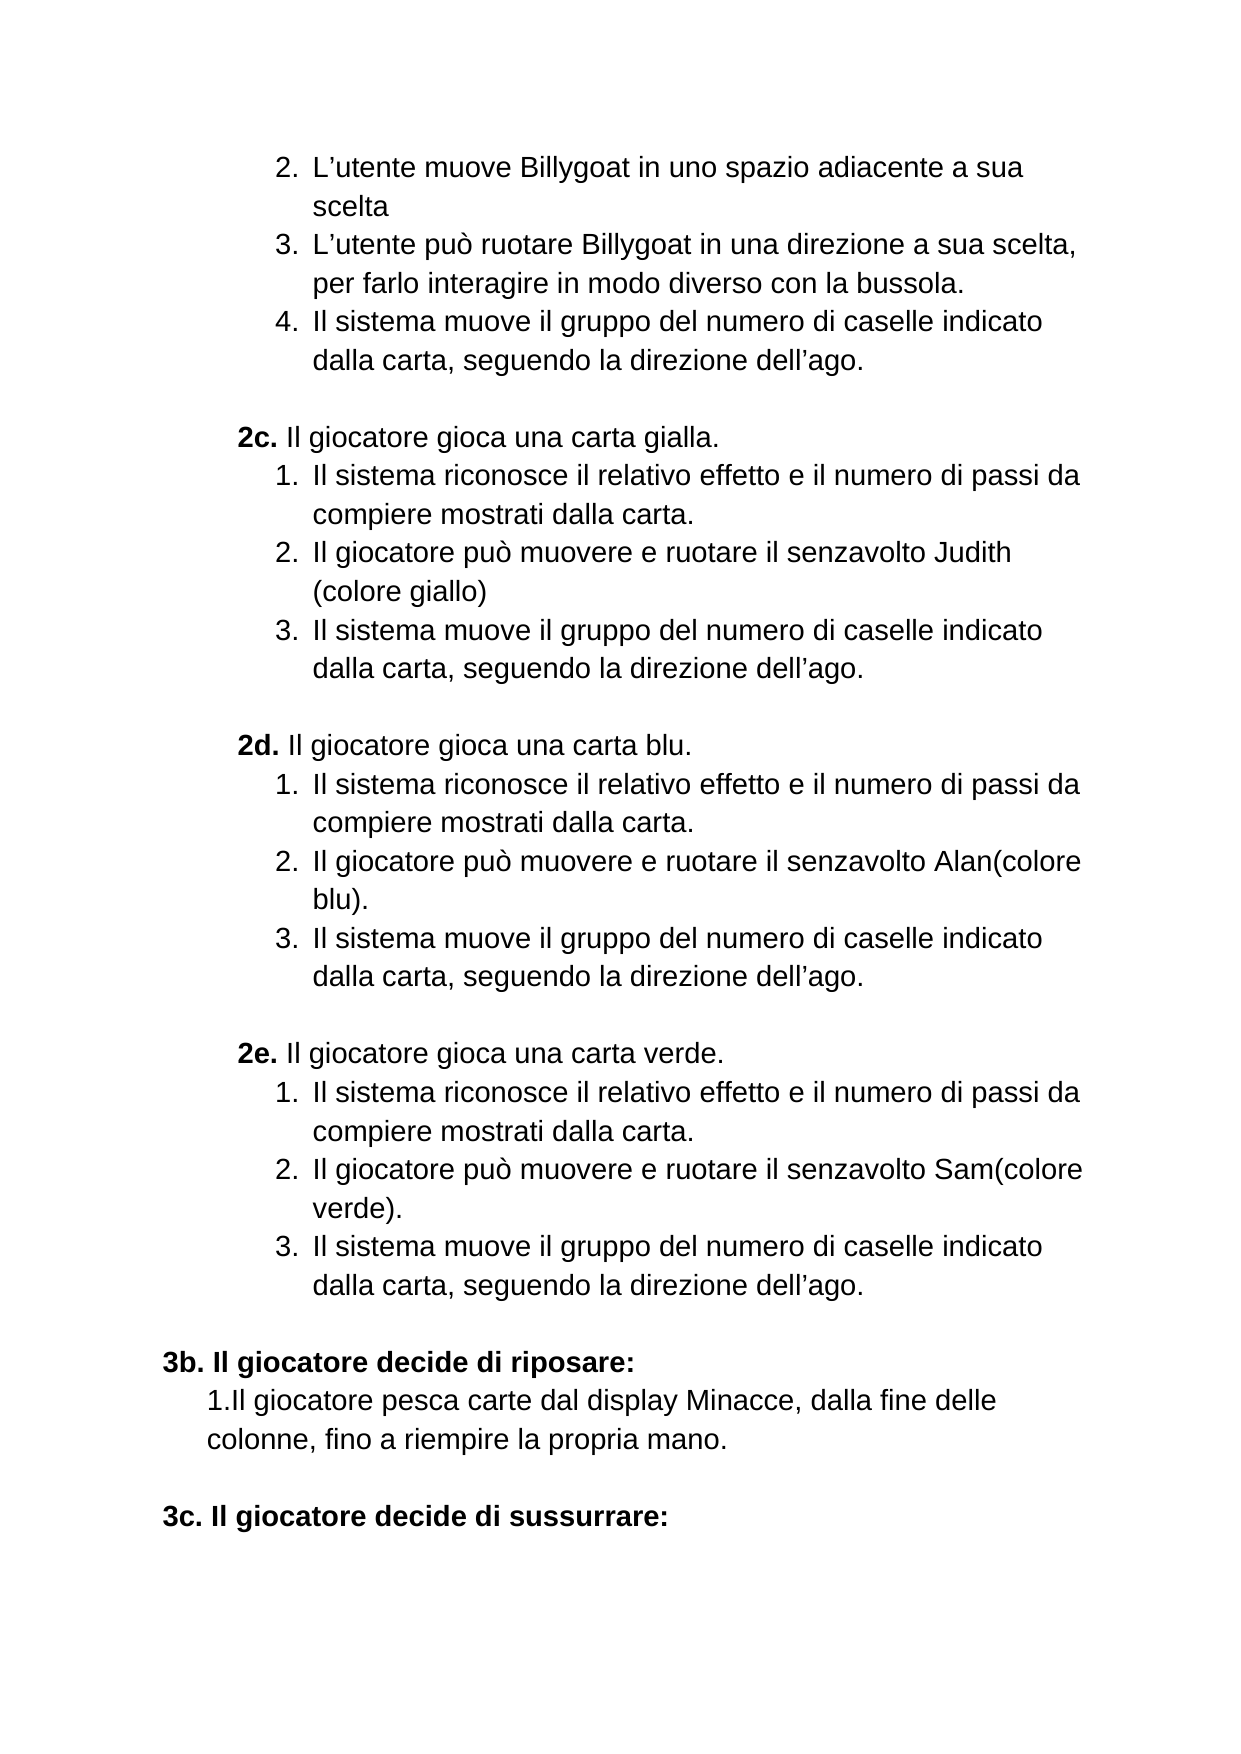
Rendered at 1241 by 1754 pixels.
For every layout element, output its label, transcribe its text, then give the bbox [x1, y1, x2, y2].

text 2d. Il giocatore gioca una carta blu. [237, 728, 1090, 762]
list L’utente può ruotare Billygoat in una direzione a sua scelta, per farlo interagire in modo diverso con la bussola. [275, 227, 1090, 299]
text 2c. Il giocatore gioca una carta gialla. [237, 420, 1090, 453]
text 2e. Il giocatore gioca una carta verde. [237, 1036, 1090, 1070]
list Il sistema riconosce il relativo effetto e il numero di passi da compiere mostrati dalla carta. [275, 767, 1090, 839]
list Il sistema muove il gruppo del numero di caselle indicato dalla carta, seguendo la direzione dell’ago. [275, 612, 1090, 684]
text 1.Il giocatore pesca carte dal display Minacce, dalla fine delle colonne, fino a riempire la propria mano. [207, 1383, 1090, 1455]
list Il sistema muove il gruppo del numero di caselle indicato dalla carta, seguendo la direzione dell’ago. [275, 304, 1090, 376]
text 3c. Il giocatore decide di sussurrare: [162, 1499, 1090, 1532]
list Il sistema muove il gruppo del numero di caselle indicato dalla carta, seguendo la direzione dell’ago. [275, 921, 1090, 993]
list L’utente muove Billygoat in uno spazio adiacente a sua scelta [275, 150, 1090, 222]
list Il sistema muove il gruppo del numero di caselle indicato dalla carta, seguendo la direzione dell’ago. [275, 1229, 1090, 1301]
list Il sistema riconosce il relativo effetto e il numero di passi da compiere mostrati dalla carta. [275, 1075, 1090, 1147]
list Il giocatore può muovere e ruotare il senzavolto Judith (colore giallo) [275, 535, 1090, 607]
list Il giocatore può muovere e ruotare il senzavolto Sam(colore verde). [275, 1152, 1090, 1224]
list Il sistema riconosce il relativo effetto e il numero di passi da compiere mostrati dalla carta. [275, 458, 1090, 530]
text 3b. Il giocatore decide di riposare: [162, 1345, 1090, 1378]
list Il giocatore può muovere e ruotare il senzavolto Alan(colore blu). [275, 844, 1090, 916]
